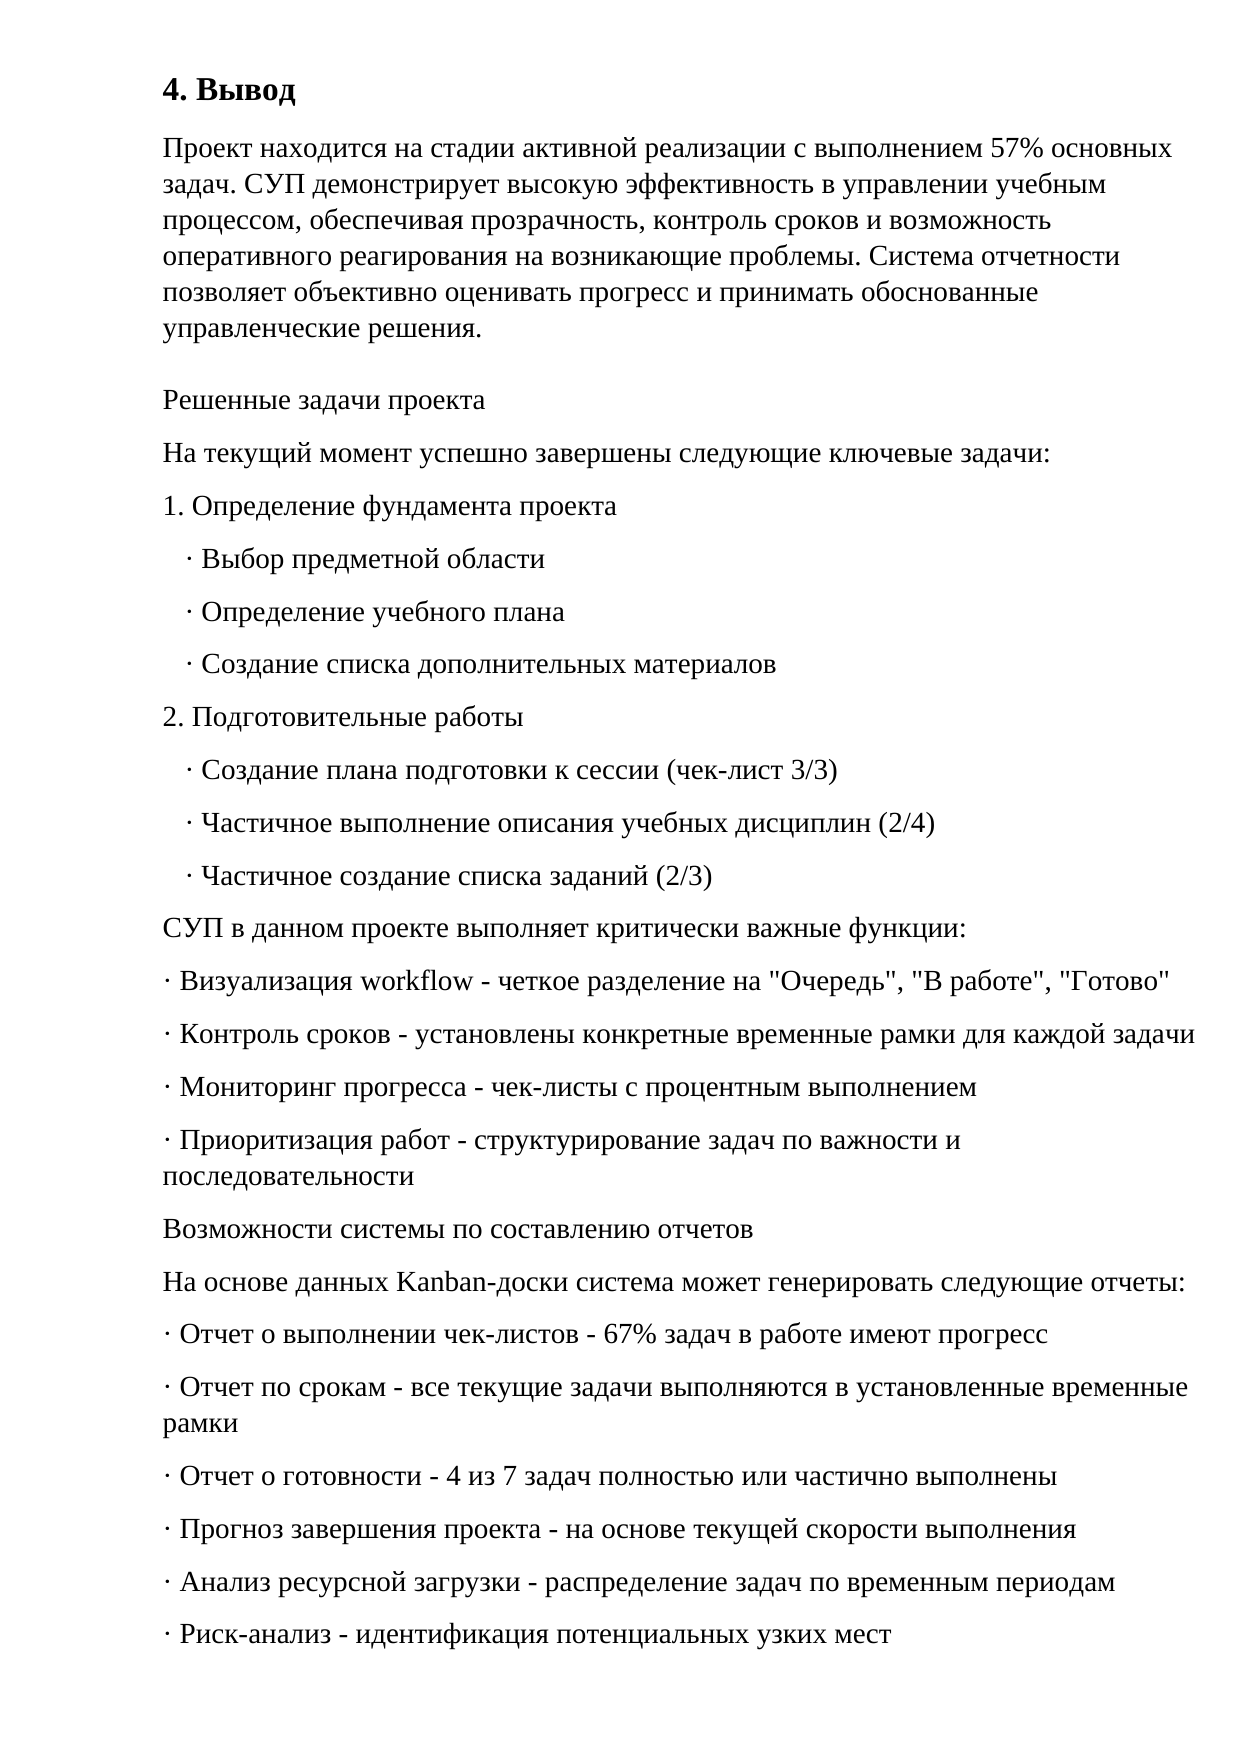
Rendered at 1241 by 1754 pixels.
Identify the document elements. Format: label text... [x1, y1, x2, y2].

text · Создание списка дополнительных материалов [162, 647, 1219, 680]
text · Контроль сроков - установлены конкретные временные рамки для каждой задачи [162, 1016, 1219, 1050]
subtitle 4. Вывод [162, 69, 1219, 108]
text · Анализ ресурсной загрузки - распределение задач по временным периодам [162, 1564, 1219, 1597]
text · Отчет по срокам - все текущие задачи выполняются в установленные временные рамки [162, 1369, 1219, 1439]
text · Визуализация workflow - четкое разделение на "Очередь", "В работе", "Готово" [162, 963, 1219, 997]
text Решенные задачи проекта [162, 382, 1219, 416]
text · Отчет о готовности - 4 из 7 задач полностью или частично выполнены [162, 1458, 1219, 1492]
text 1. Определение фундамента проекта [162, 488, 1219, 522]
text На основе данных Kanban-доски система может генерировать следующие отчеты: [162, 1264, 1219, 1297]
text · Отчет о выполнении чек-листов - 67% задач в работе имеют прогресс [162, 1316, 1219, 1350]
text · Приоритизация работ - структурирование задач по важности и последовательности [162, 1122, 1219, 1192]
text · Определение учебного плана [162, 594, 1219, 627]
text На текущий момент успешно завершены следующие ключевые задачи: [162, 435, 1219, 469]
text · Частичное создание списка заданий (2/3) [162, 858, 1219, 891]
text · Мониторинг прогресса - чек-листы с процентным выполнением [162, 1069, 1219, 1103]
text · Частичное выполнение описания учебных дисциплин (2/4) [162, 805, 1219, 838]
text · Риск-анализ - идентификация потенциальных узких мест [162, 1617, 1219, 1650]
text Проект находится на стадии активной реализации с выполнением 57% основных задач. СУП демонстрирует высокую эффективность в управлении учебным процессом, обеспечивая прозрачность, контроль сроков и возможность оперативного реагирования на возникающие проблемы. Система отчетности позволяет объективно оценивать прогресс и принимать обоснованные управленческие решения. [162, 130, 1219, 344]
text · Выбор предметной области [162, 541, 1219, 574]
text Возможности системы по составлению отчетов [162, 1211, 1219, 1244]
text · Прогноз завершения проекта - на основе текущей скорости выполнения [162, 1511, 1219, 1544]
text · Создание плана подготовки к сессии (чек-лист 3/3) [162, 752, 1219, 786]
text 2. Подготовительные работы [162, 699, 1219, 733]
text СУП в данном проекте выполняет критически важные функции: [162, 911, 1219, 944]
